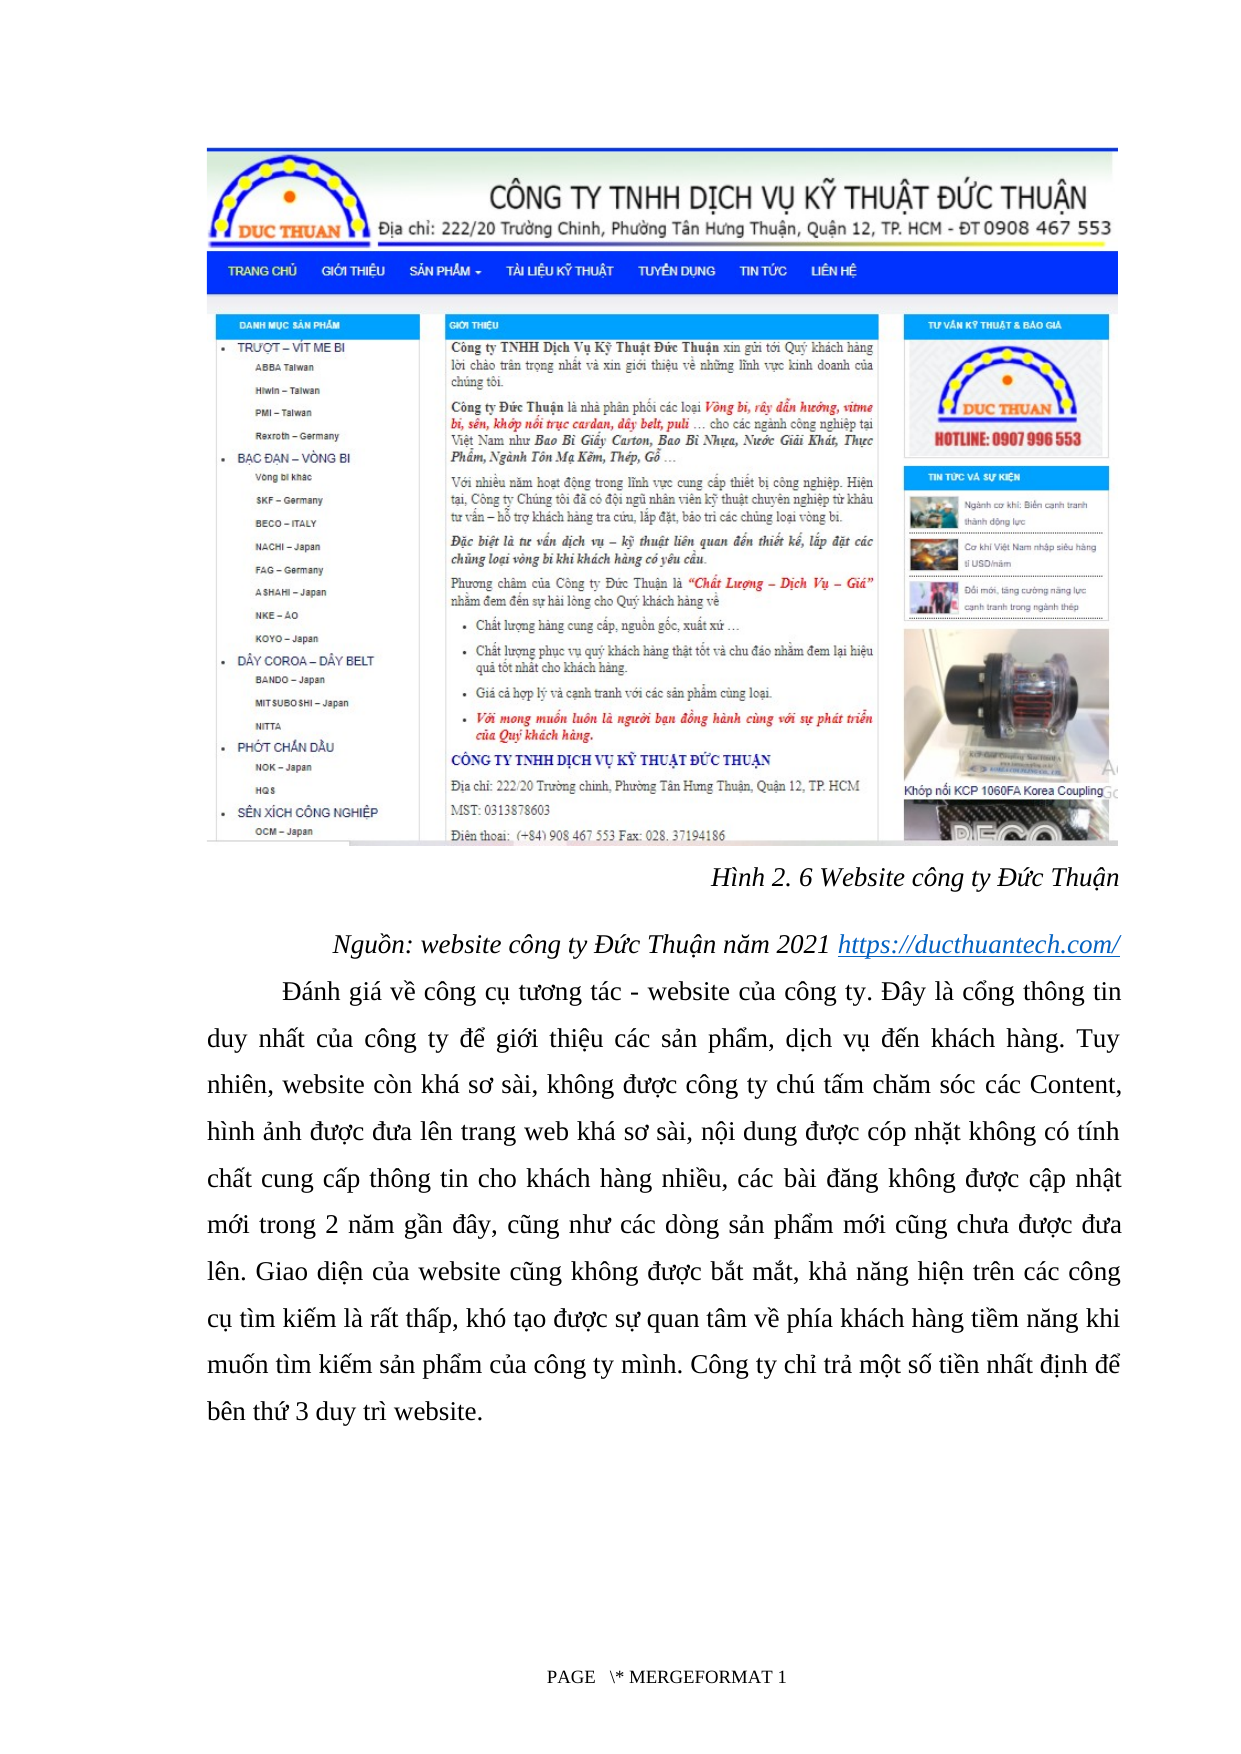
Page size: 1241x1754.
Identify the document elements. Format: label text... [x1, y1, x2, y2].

text Nguồn: website công ty Đức Thuận năm 2021 https://ducthuantech.com/ [207, 928, 1122, 960]
picture [206, 147, 1118, 846]
text Hình 2. 6 Website công ty Đức Thuận [207, 861, 1122, 892]
text Đánh giá về công cụ tương tác - website của công ty. Đây là cổng thông tin duy nhất của công ty để giới thiệu các sản phẩm, dịch vụ đến khách hàng. Tuy nhiên, website còn khá sơ sài, không được công ty chú tấm chăm sóc các Content, hình ảnh được đưa lên trang web khá sơ sài, nội dung được cóp nhặt không có tính chất cung cấp thông tin cho khách hàng nhiều, các bài đăng không được cập nhật mới trong 2 năm gần đây, cũng như các dòng sản phẩm mới cũng chưa được đưa lên. Giao diện của website cũng không được bắt mắt, khả năng hiện trên các công cụ tìm kiếm là rất thấp, khó tạo được sự quan tâm về phía khách hàng tiềm năng khi muốn tìm kiếm sản phẩm của công ty mình. Công ty chỉ trả một số tiền nhất định để bên thứ 3 duy trì website. [207, 975, 1122, 1426]
